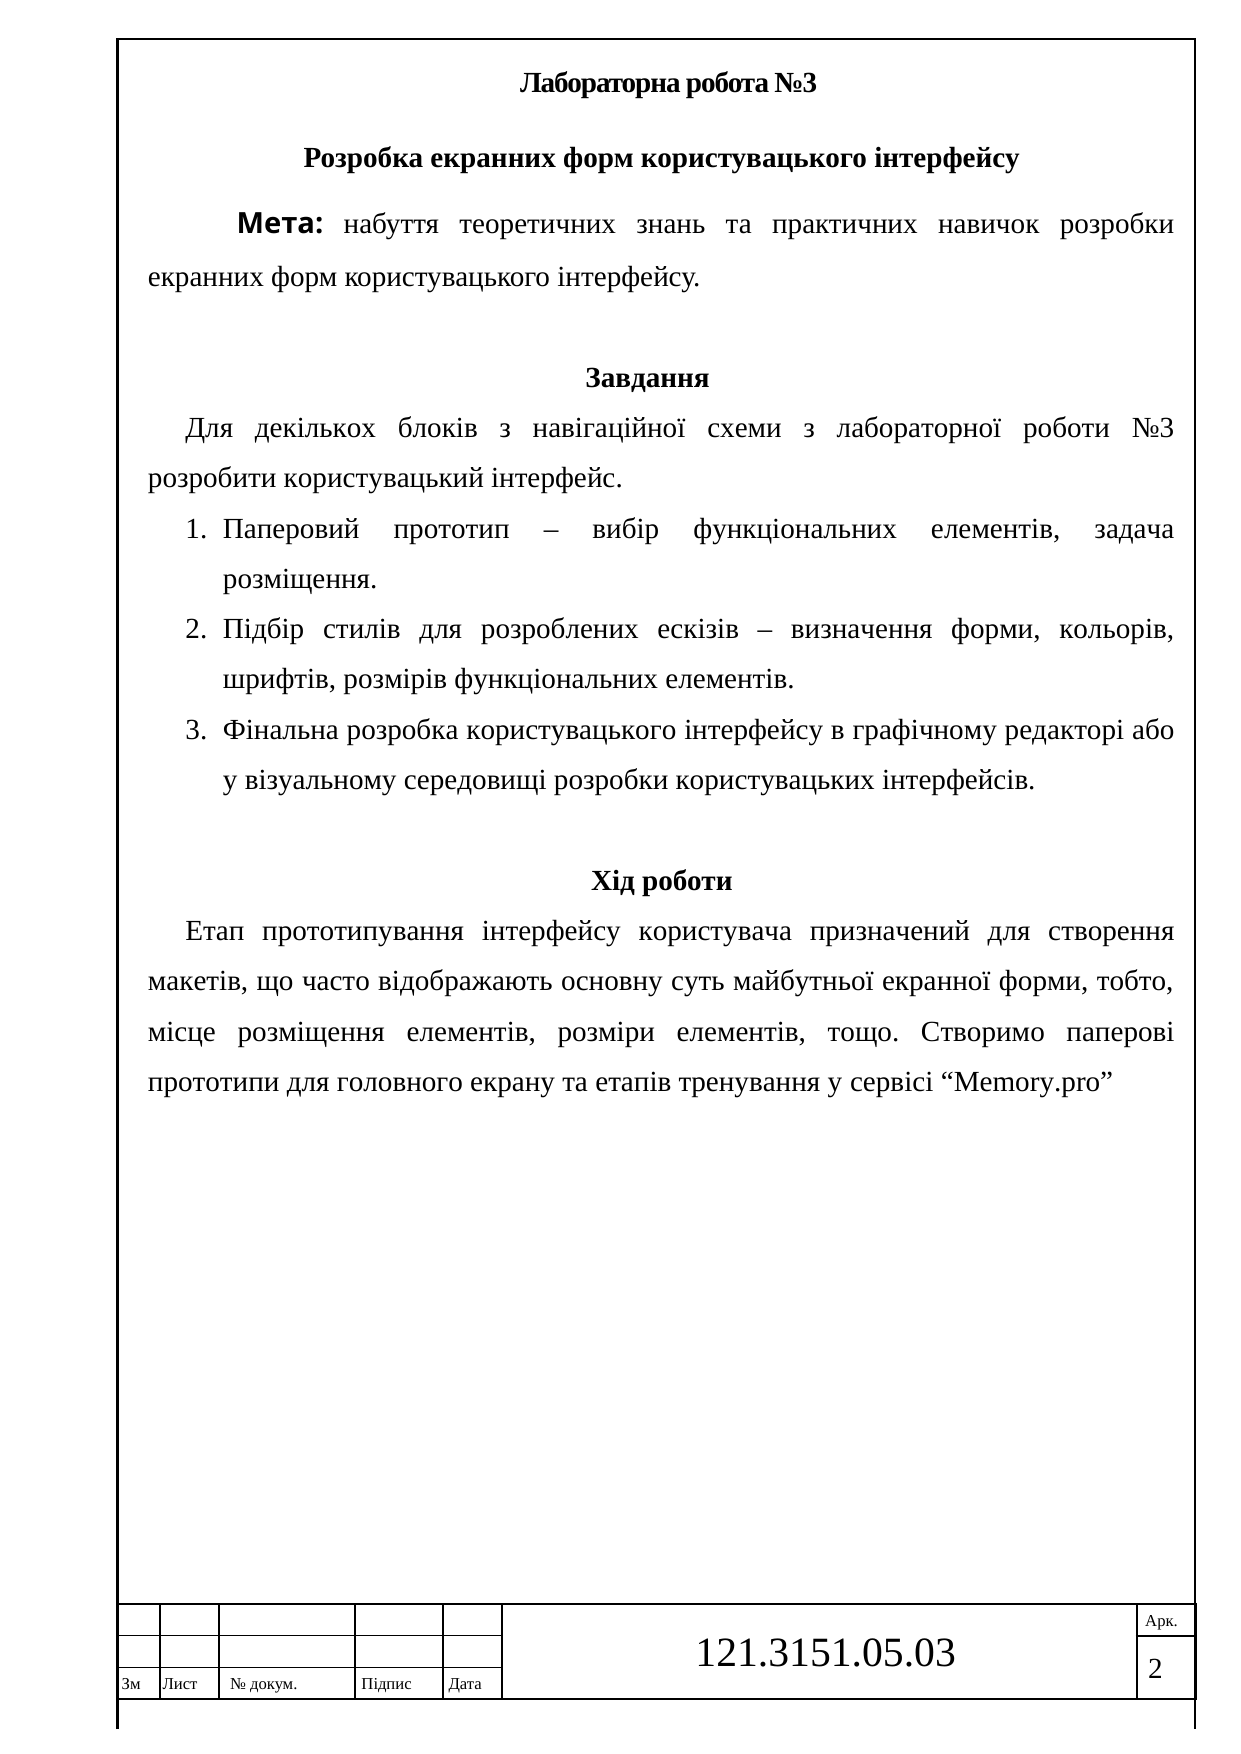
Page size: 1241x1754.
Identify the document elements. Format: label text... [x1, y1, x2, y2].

text Хід роботи [148, 863, 1175, 896]
text Для декількох блоків з навігаційної схеми з лабораторної роботи №3 розробити користувацький інтерфейс. [148, 410, 1175, 494]
list Паперовий прототип – вибір функціональних елементів, задача розміщення. [185, 511, 1175, 594]
text Мета: набуття теоретичних знань та практичних навичок розробки екранних форм користувацького інтерфейсу. [148, 203, 1175, 293]
list Підбір стилів для розроблених ескізів – визначення форми, кольорів, шрифтів, розмірів функціональних елементів. [185, 611, 1175, 695]
text Розробка екранних форм користувацького інтерфейсу [148, 140, 1175, 174]
list Фінальна розробка користувацького інтерфейсу в графічному редакторі або у візуальному середовищі розробки користувацьких інтерфейсів. [185, 712, 1175, 796]
text Завдання [119, 360, 1175, 393]
text Лабораторна робота №3 [162, 65, 1175, 99]
text Етап прототипування інтерфейсу користувача призначений для створення макетів, що часто відображають основну суть майбутньої екранної форми, тобто, місце розміщення елементів, розміри елементів, тощо. Створимо паперові прототипи для головного екрану та етапів тренування у сервісі “Memory.pro” [148, 913, 1175, 1098]
